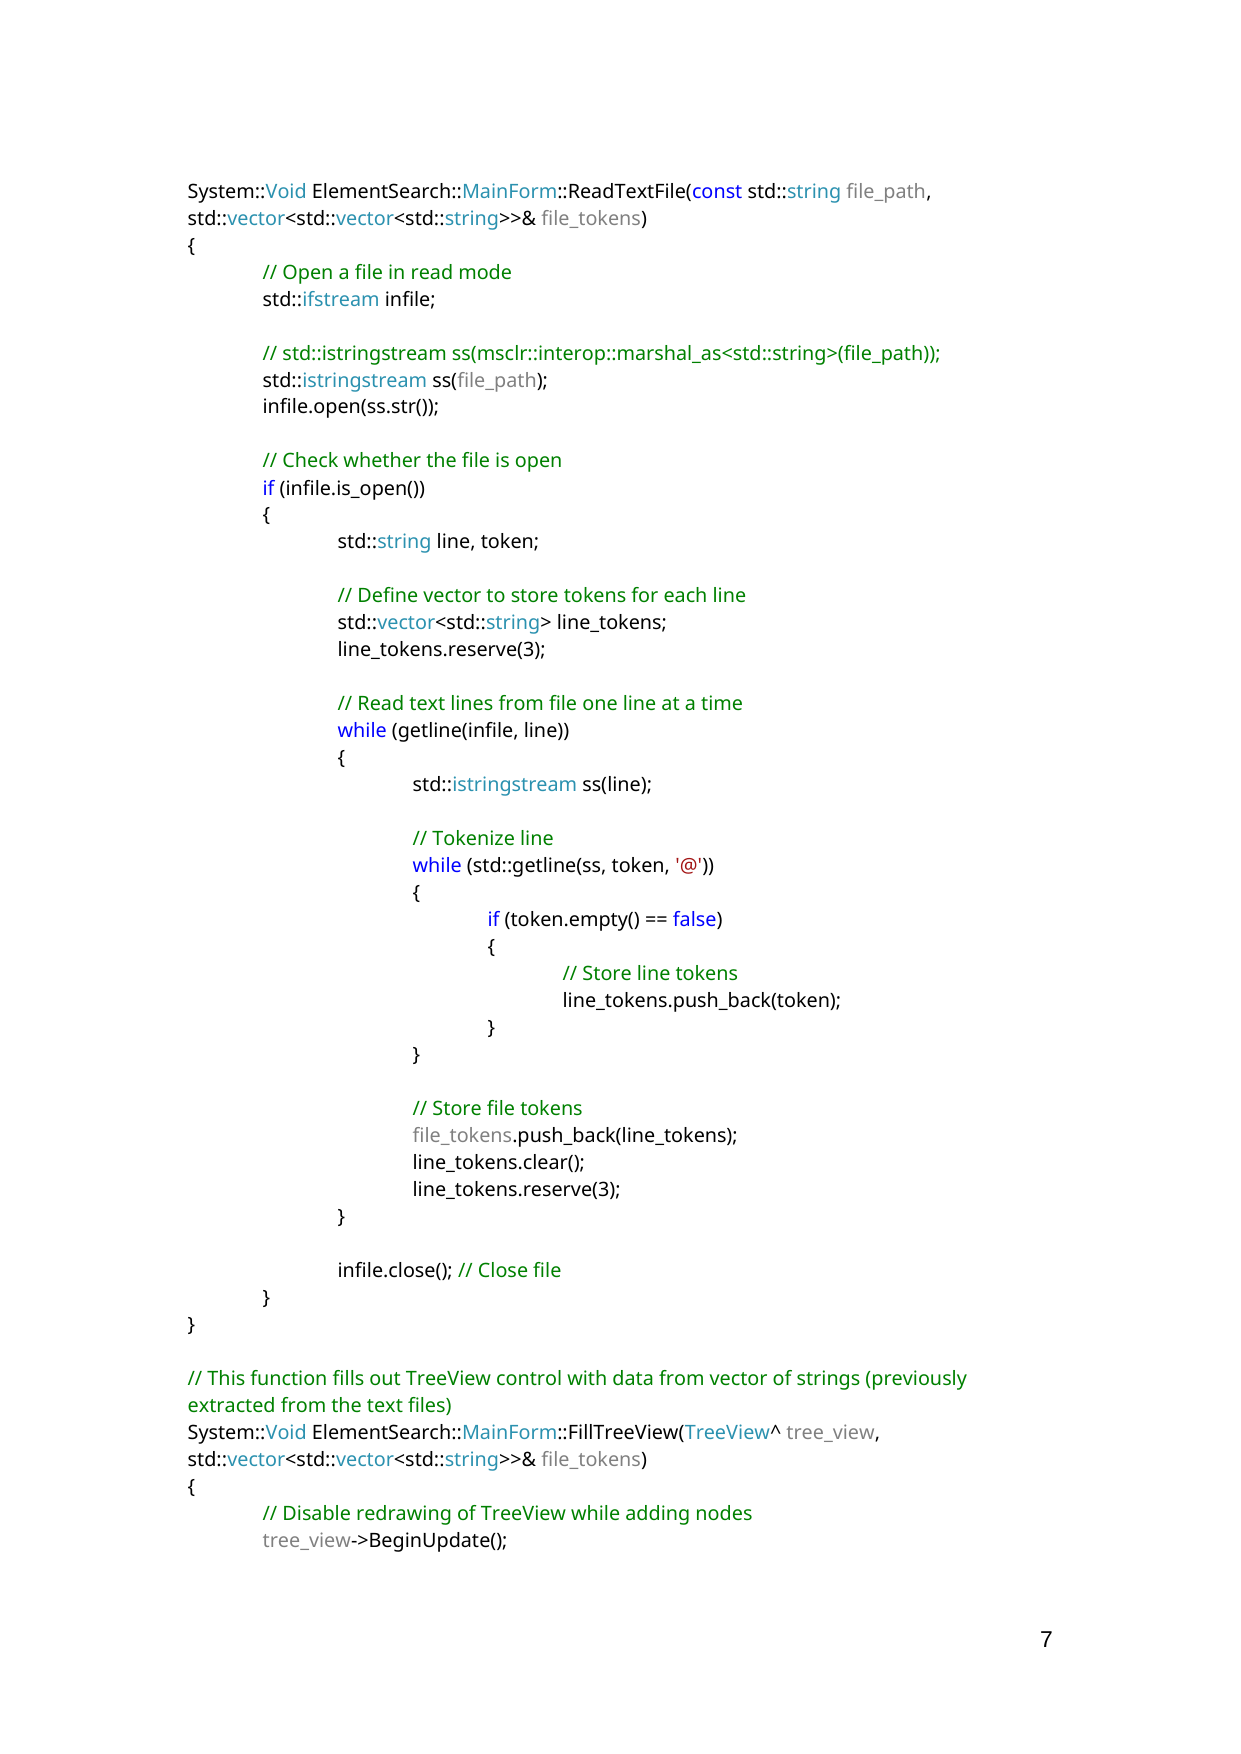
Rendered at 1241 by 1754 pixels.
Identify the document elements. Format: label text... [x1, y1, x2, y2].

text // Read text lines from file one line at a time [187, 689, 1053, 717]
text if (infile.is_open()) [187, 474, 1053, 501]
text { [187, 878, 1053, 905]
text infile.close(); // Close file [187, 1256, 1053, 1283]
text file_tokens.push_back(line_tokens); [187, 1121, 1053, 1148]
text } [187, 1310, 1053, 1337]
text System::Void ElementSearch::MainForm::FillTreeView(TreeView^ tree_view, std::vector<std::vector<std::string>>& file_tokens) [187, 1418, 1053, 1472]
text // Open a file in read mode [187, 258, 1053, 285]
text } [187, 1283, 1053, 1310]
text // Check whether the file is open [187, 447, 1053, 474]
text std::istringstream ss(file_path); [187, 366, 1053, 393]
text // Store file tokens [187, 1094, 1053, 1121]
text { [187, 1472, 1053, 1499]
text // Store line tokens [187, 959, 1053, 986]
text // Tokenize line [187, 824, 1053, 851]
text line_tokens.clear(); [187, 1148, 1053, 1175]
text line_tokens.reserve(3); [187, 636, 1053, 663]
text tree_view->BeginUpdate(); [187, 1526, 1053, 1553]
text { [187, 743, 1053, 771]
text { [187, 231, 1053, 258]
text { [187, 501, 1053, 528]
text std::string line, token; [187, 528, 1053, 555]
text while (std::getline(ss, token, '@')) [187, 851, 1053, 878]
text infile.open(ss.str()); [187, 393, 1053, 420]
text while (getline(infile, line)) [187, 717, 1053, 743]
text System::Void ElementSearch::MainForm::ReadTextFile(const std::string file_path, std::vector<std::vector<std::string>>& file_tokens) [187, 177, 1053, 231]
text // Disable redrawing of TreeView while adding nodes [187, 1499, 1053, 1526]
text std::istringstream ss(line); [187, 771, 1053, 797]
text line_tokens.push_back(token); [187, 986, 1053, 1013]
text } [187, 1040, 1053, 1067]
text line_tokens.reserve(3); [187, 1175, 1053, 1202]
text } [187, 1202, 1053, 1229]
text { [187, 932, 1053, 959]
text } [187, 1013, 1053, 1040]
text // std::istringstream ss(msclr::interop::marshal_as<std::string>(file_path)); [187, 339, 1053, 366]
text std::ifstream infile; [187, 285, 1053, 312]
text if (token.empty() == false) [187, 905, 1053, 932]
text std::vector<std::string> line_tokens; [187, 609, 1053, 636]
text // Define vector to store tokens for each line [187, 582, 1053, 609]
text // This function fills out TreeView control with data from vector of strings (previously extracted from the text files) [187, 1364, 1053, 1418]
